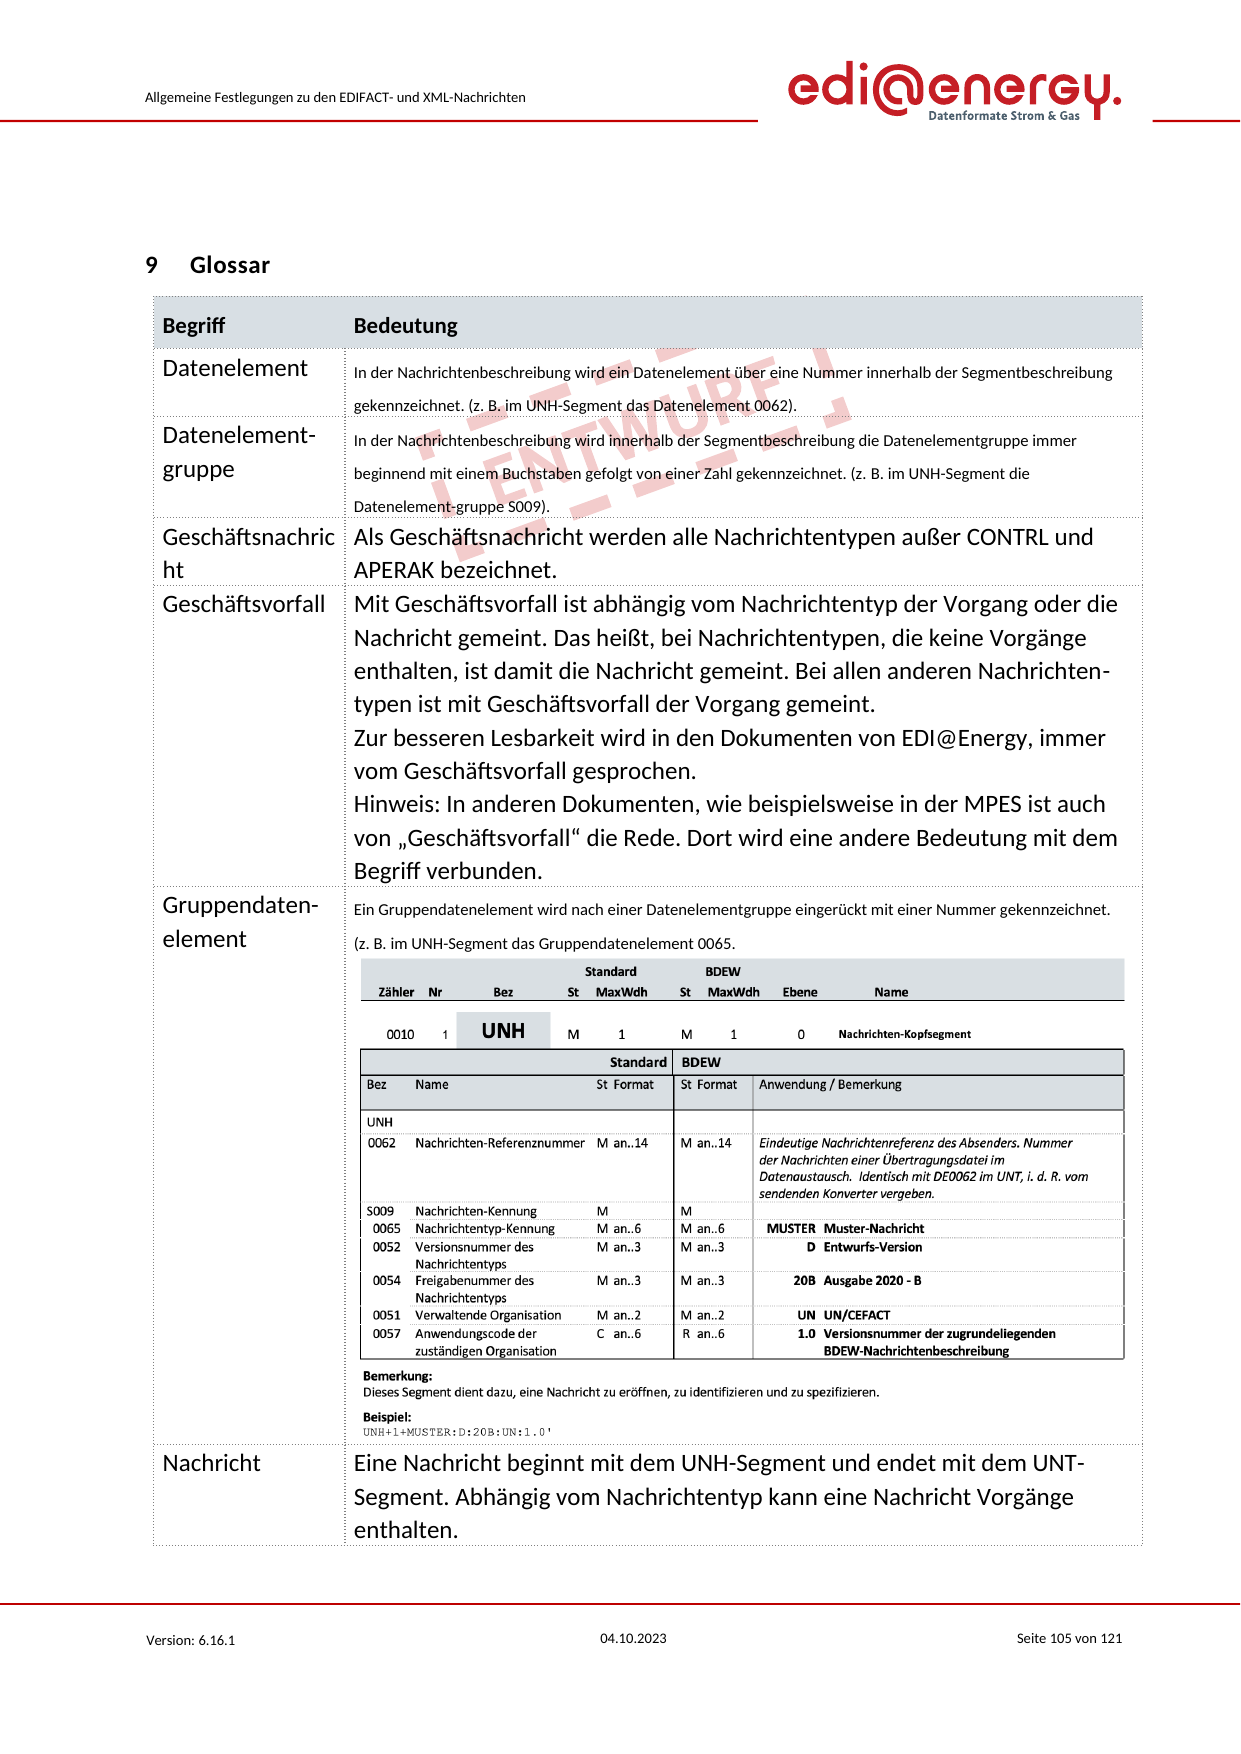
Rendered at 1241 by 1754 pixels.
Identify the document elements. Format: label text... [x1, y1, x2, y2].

table_header Bedeutung [345, 296, 1142, 348]
table_cell Mit Geschäftsvorfall ist abhängig vom Nachrichtentyp der Vorgang oder die Nachricht gemeint. Das heißt, bei Nachrichtentypen, die keine Vorgänge enthalten, ist damit die Nachricht gemeint. Bei allen anderen Nachrichtentypen ist mit Geschäftsvorfall der Vorgang gemeint. Zur besseren Lesbarkeit wird in den Dokumenten von EDI@Energy, immer vom Geschäftsvorfall gesprochen. Hinweis: In anderen Dokumenten, wie beispielsweise in der MPES ist auch von „Geschäftsvorfall“ die Rede. Dort wird eine andere Bedeutung mit dem Begriff verbunden. [345, 585, 1142, 886]
table_cell Als Geschäftsnachricht werden alle Nachrichtentypen außer CONTRL und APERAK bezeichnet. [345, 517, 1142, 584]
picture [353, 953, 1134, 1444]
table_cell In der Nachrichtenbeschreibung wird ein Datenelement über eine Nummer innerhalb der Segmentbeschreibung gekennzeichnet. (z. B. im UNH-Segment das Datenelement 0062). [345, 348, 1142, 416]
table_cell Geschäftsvorfall [154, 585, 345, 886]
table_cell Eine Nachricht beginnt mit dem UNH-Segment und endet mit dem UNT-Segment. Abhängig vom Nachrichtentyp kann eine Nachricht Vorgänge enthalten. [345, 1444, 1142, 1545]
table_header Begriff [154, 296, 345, 348]
table_cell Ein Gruppendatenelement wird nach einer Datenelementgruppe eingerückt mit einer Nummer gekennzeichnet. (z. B. im UNH-Segment das Gruppendatenelement 0065. [345, 886, 1142, 1444]
table_cell Datenelement-gruppe [154, 416, 345, 517]
subtitle Glossar [145, 246, 1122, 279]
table_cell Nachricht [154, 1444, 345, 1545]
table_cell Datenelement [154, 348, 345, 416]
table_cell Geschäftsnachricht [154, 517, 345, 584]
table_cell In der Nachrichtenbeschreibung wird innerhalb der Segmentbeschreibung die Datenelementgruppe immer beginnend mit einem Buchstaben gefolgt von einer Zahl gekennzeichnet. (z. B. im UNH-Segment die Datenelement-gruppe S009). [345, 416, 1142, 517]
table_cell Gruppendaten-element [154, 886, 345, 1444]
